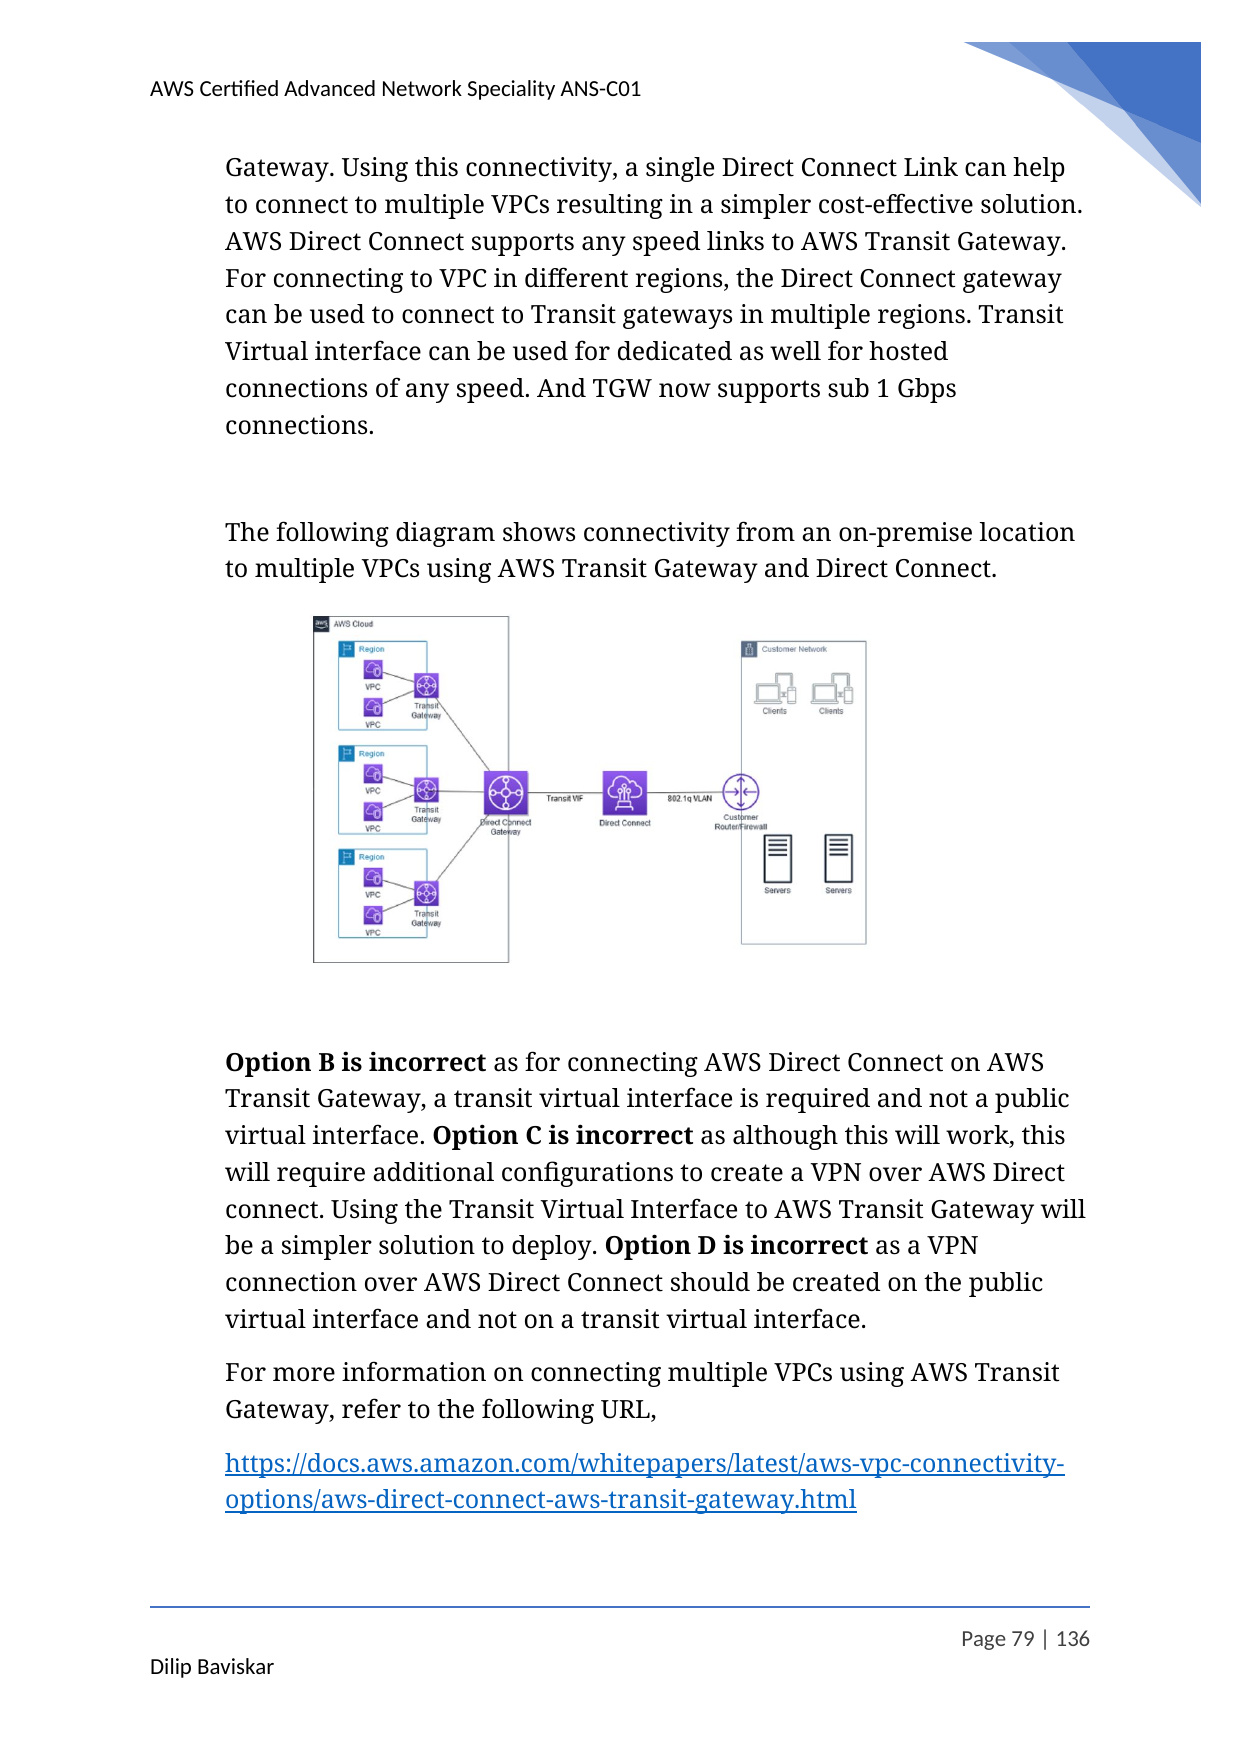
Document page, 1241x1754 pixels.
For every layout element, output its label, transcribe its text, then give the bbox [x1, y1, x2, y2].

text Option B is incorrect as for connecting AWS Direct Connect on AWS Transit Gateway, a transit virtual interface is required and not a public virtual interface. Option C is incorrect as although this will work, this will require additional configurations to create a VPN over AWS Direct connect. Using the Transit Virtual Interface to AWS Transit Gateway will be a simpler solution to deploy. Option D is incorrect as a VPN connection over AWS Direct Connect should be created on the public virtual interface and not on a transit virtual interface. [225, 1044, 1090, 1336]
text https://docs.aws.amazon.com/whitepapers/latest/aws-vpc-connectivity-options/aws-direct-connect-aws-transit-gateway.html [225, 1445, 1090, 1516]
picture [962, 42, 1201, 208]
text For more information on connecting multiple VPCs using AWS Transit Gateway, refer to the following URL, [225, 1355, 1090, 1426]
picture [300, 604, 874, 972]
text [225, 150, 1090, 441]
text The following diagram shows connectivity from an on-premise location to multiple VPCs using AWS Transit Gateway and Direct Connect. [225, 514, 1090, 585]
